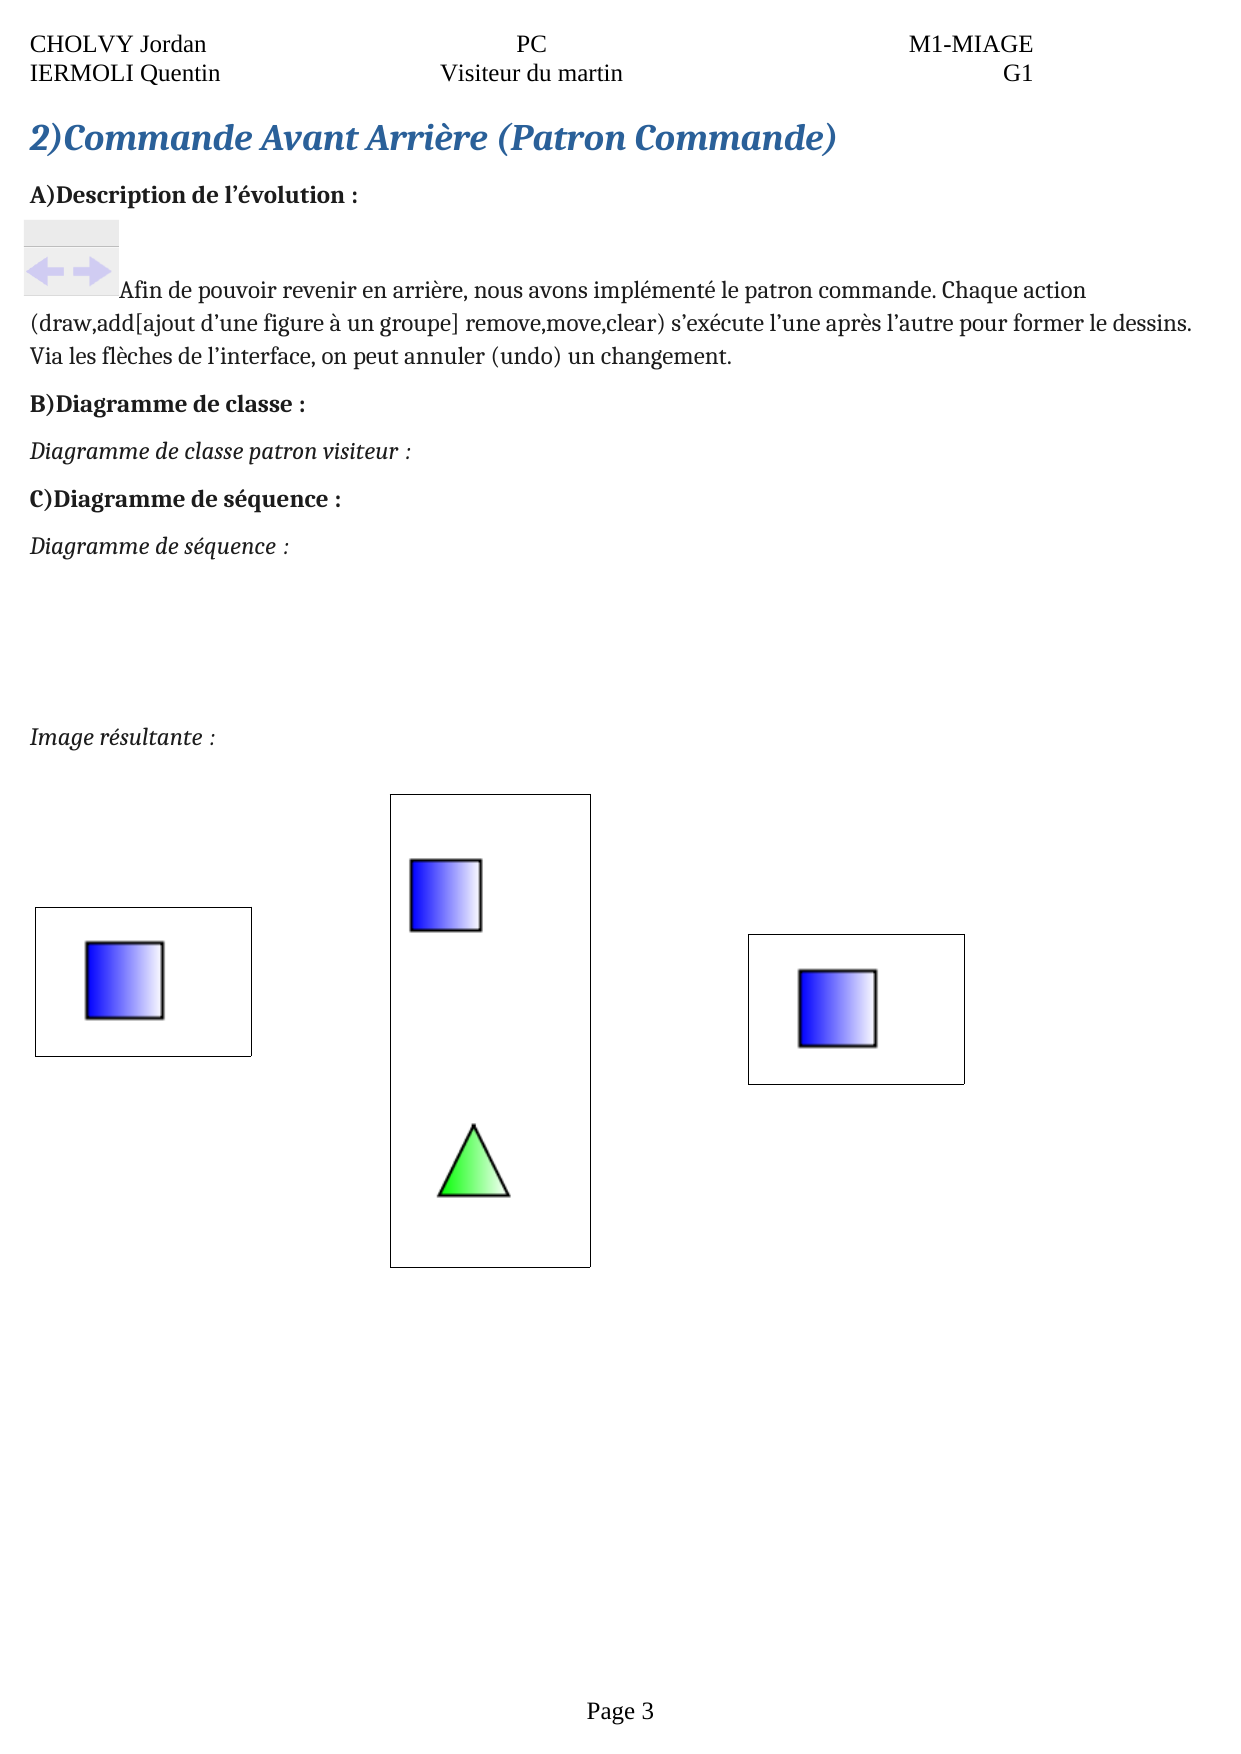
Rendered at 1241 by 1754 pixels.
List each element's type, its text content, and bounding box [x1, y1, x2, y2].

text 2)Commande Avant Arrière (Patron Commande) [29, 116, 1211, 159]
text Diagramme de séquence : [29, 532, 1211, 561]
picture [36, 908, 251, 1056]
text B)Diagramme de classe : [29, 389, 1211, 418]
text Diagramme de classe patron visiteur : [29, 437, 1211, 466]
picture [23, 219, 119, 296]
text C)Diagramme de séquence : [29, 485, 1211, 513]
picture [391, 795, 590, 1267]
picture [749, 935, 964, 1084]
text Image résultante : [29, 723, 1211, 751]
text Afin de pouvoir revenir en arrière, nous avons implémenté le patron commande. Chaque action (draw,add[ajout d’une figure à un groupe] remove,move,clear) s’exécute l’une après l’autre pour former le dessins. Via les flèches de l’interface, on peut annuler (undo) un changement. [29, 276, 1211, 371]
text A)Description de l’évolution : [29, 181, 1211, 209]
